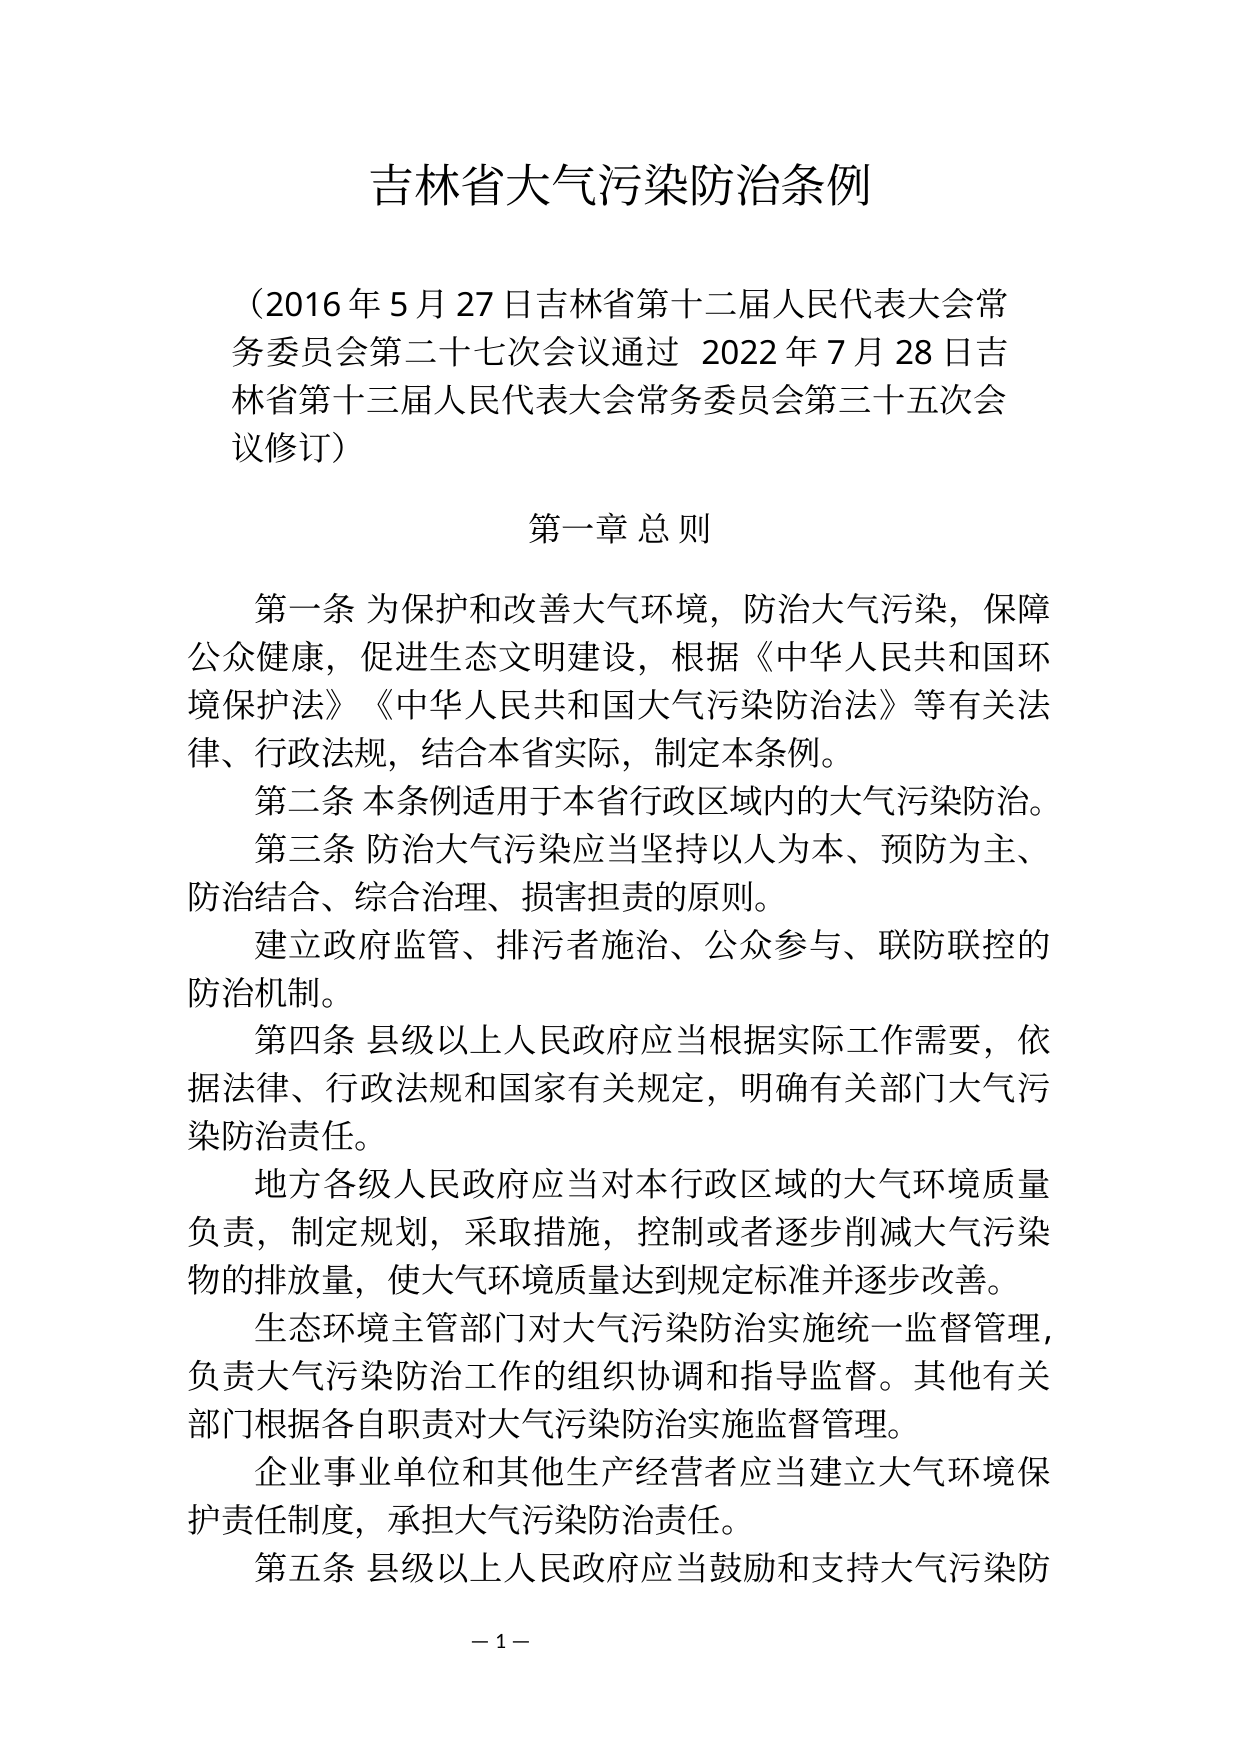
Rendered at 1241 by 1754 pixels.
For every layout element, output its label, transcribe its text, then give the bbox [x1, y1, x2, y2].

text 吉林省大气污染防治条例 [187, 150, 1053, 216]
text （2016年5月27日吉林省第十二届人民代表大会常务委员会第二十七次会议通过 2022年7月28日吉林省第十三届人民代表大会常务委员会第三十五次会议修订） [231, 278, 1009, 470]
text 第一条 为保护和改善大气环境，防治大气污染，保障公众健康，促进生态文明建设，根据《中华人民共和国环境保护法》《中华人民共和国大气污染防治法》等有关法律、行政法规，结合本省实际，制定本条例。 [187, 583, 1053, 775]
text 第三条 防治大气污染应当坚持以人为本、预防为主、防治结合、综合治理、损害担责的原则。 [187, 823, 1053, 919]
text 地方各级人民政府应当对本行政区域的大气环境质量负责，制定规划，采取措施，控制或者逐步削减大气污染物的排放量，使大气环境质量达到规定标准并逐步改善。 [187, 1158, 1053, 1302]
text 第二条 本条例适用于本省行政区域内的大气污染防治。 [187, 775, 1053, 823]
text 建立政府监管、排污者施治、公众参与、联防联控的防治机制。 [187, 919, 1053, 1014]
text 第一章 总 则 [187, 503, 1053, 551]
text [187, 1542, 1053, 1590]
text 企业事业单位和其他生产经营者应当建立大气环境保护责任制度，承担大气污染防治责任。 [187, 1446, 1053, 1542]
text 生态环境主管部门对大气污染防治实施统一监督管理,负责大气污染防治工作的组织协调和指导监督。其他有关部门根据各自职责对大气污染防治实施监督管理。 [187, 1302, 1053, 1446]
text 第四条 县级以上人民政府应当根据实际工作需要，依据法律、行政法规和国家有关规定，明确有关部门大气污染防治责任。 [187, 1014, 1053, 1158]
